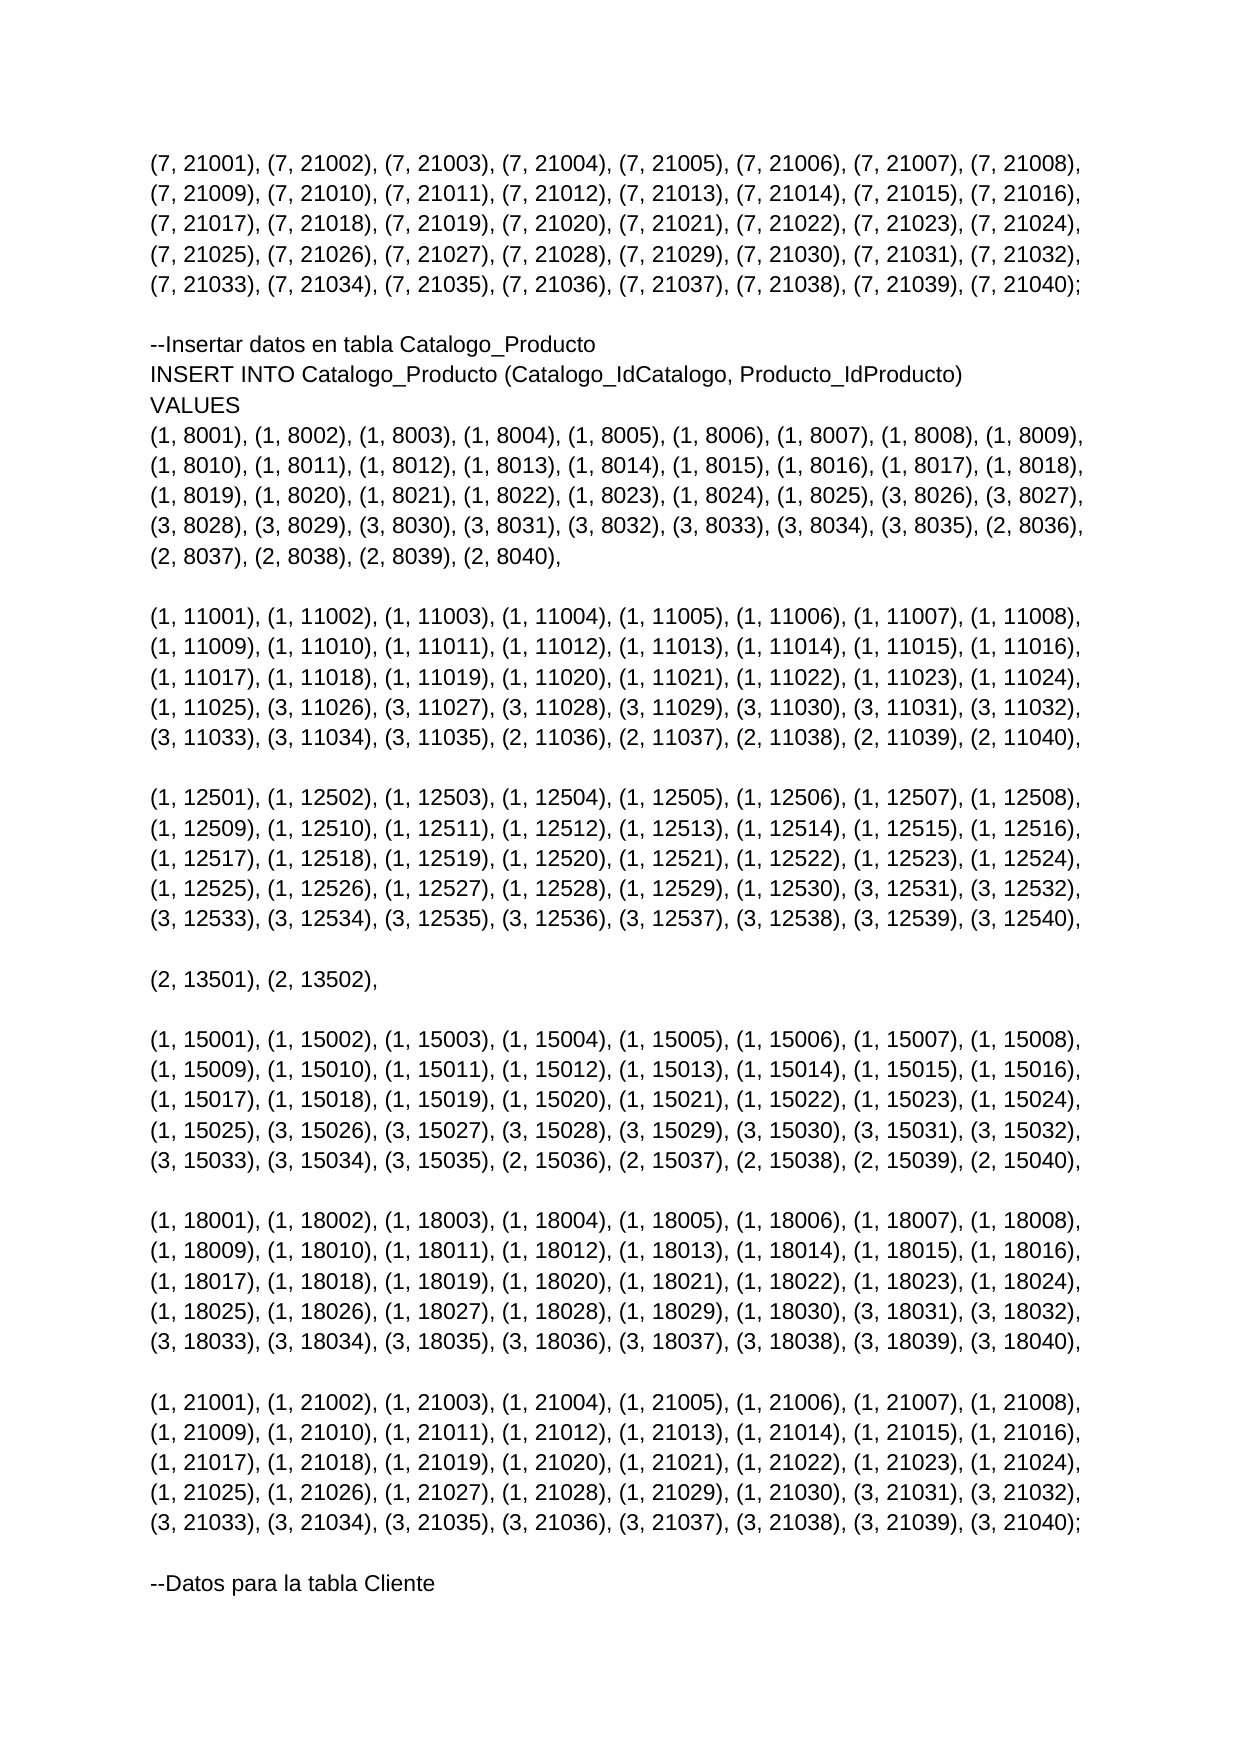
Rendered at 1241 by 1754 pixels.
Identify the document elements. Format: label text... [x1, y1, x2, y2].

text (2, 13501), (2, 13502), [150, 966, 1090, 992]
text (1, 15001), (1, 15002), (1, 15003), (1, 15004), (1, 15005), (1, 15006), (1, 15007), (1, 15008), (1, 15009), (1, 15010), (1, 15011), (1, 15012), (1, 15013), (1, 15014), (1, 15015), (1, 15016), (1, 15017), (1, 15018), (1, 15019), (1, 15020), (1, 15021), (1, 15022), (1, 15023), (1, 15024), (1, 15025), (3, 15026), (3, 15027), (3, 15028), (3, 15029), (3, 15030), (3, 15031), (3, 15032), (3, 15033), (3, 15034), (3, 15035), (2, 15036), (2, 15037), (2, 15038), (2, 15039), (2, 15040), [150, 1026, 1090, 1173]
text --Datos para la tabla Cliente [150, 1570, 1090, 1596]
text (7, 21001), (7, 21002), (7, 21003), (7, 21004), (7, 21005), (7, 21006), (7, 21007), (7, 21008), (7, 21009), (7, 21010), (7, 21011), (7, 21012), (7, 21013), (7, 21014), (7, 21015), (7, 21016), (7, 21017), (7, 21018), (7, 21019), (7, 21020), (7, 21021), (7, 21022), (7, 21023), (7, 21024), (7, 21025), (7, 21026), (7, 21027), (7, 21028), (7, 21029), (7, 21030), (7, 21031), (7, 21032), (7, 21033), (7, 21034), (7, 21035), (7, 21036), (7, 21037), (7, 21038), (7, 21039), (7, 21040); [150, 150, 1090, 297]
text VALUES [150, 392, 1090, 418]
text (1, 11001), (1, 11002), (1, 11003), (1, 11004), (1, 11005), (1, 11006), (1, 11007), (1, 11008), (1, 11009), (1, 11010), (1, 11011), (1, 11012), (1, 11013), (1, 11014), (1, 11015), (1, 11016), (1, 11017), (1, 11018), (1, 11019), (1, 11020), (1, 11021), (1, 11022), (1, 11023), (1, 11024), (1, 11025), (3, 11026), (3, 11027), (3, 11028), (3, 11029), (3, 11030), (3, 11031), (3, 11032), (3, 11033), (3, 11034), (3, 11035), (2, 11036), (2, 11037), (2, 11038), (2, 11039), (2, 11040), [150, 603, 1090, 750]
text --Insertar datos en tabla Catalogo_Producto [150, 331, 1090, 358]
text (1, 18001), (1, 18002), (1, 18003), (1, 18004), (1, 18005), (1, 18006), (1, 18007), (1, 18008), (1, 18009), (1, 18010), (1, 18011), (1, 18012), (1, 18013), (1, 18014), (1, 18015), (1, 18016), (1, 18017), (1, 18018), (1, 18019), (1, 18020), (1, 18021), (1, 18022), (1, 18023), (1, 18024), (1, 18025), (1, 18026), (1, 18027), (1, 18028), (1, 18029), (1, 18030), (3, 18031), (3, 18032), (3, 18033), (3, 18034), (3, 18035), (3, 18036), (3, 18037), (3, 18038), (3, 18039), (3, 18040), [150, 1207, 1090, 1354]
text (1, 21001), (1, 21002), (1, 21003), (1, 21004), (1, 21005), (1, 21006), (1, 21007), (1, 21008), (1, 21009), (1, 21010), (1, 21011), (1, 21012), (1, 21013), (1, 21014), (1, 21015), (1, 21016), (1, 21017), (1, 21018), (1, 21019), (1, 21020), (1, 21021), (1, 21022), (1, 21023), (1, 21024), (1, 21025), (1, 21026), (1, 21027), (1, 21028), (1, 21029), (1, 21030), (3, 21031), (3, 21032), (3, 21033), (3, 21034), (3, 21035), (3, 21036), (3, 21037), (3, 21038), (3, 21039), (3, 21040); [150, 1388, 1090, 1536]
text INSERT INTO Catalogo_Producto (Catalogo_IdCatalogo, Producto_IdProducto) [150, 361, 1090, 388]
text (1, 12501), (1, 12502), (1, 12503), (1, 12504), (1, 12505), (1, 12506), (1, 12507), (1, 12508), (1, 12509), (1, 12510), (1, 12511), (1, 12512), (1, 12513), (1, 12514), (1, 12515), (1, 12516), (1, 12517), (1, 12518), (1, 12519), (1, 12520), (1, 12521), (1, 12522), (1, 12523), (1, 12524), (1, 12525), (1, 12526), (1, 12527), (1, 12528), (1, 12529), (1, 12530), (3, 12531), (3, 12532), (3, 12533), (3, 12534), (3, 12535), (3, 12536), (3, 12537), (3, 12538), (3, 12539), (3, 12540), [150, 784, 1090, 932]
text (1, 8001), (1, 8002), (1, 8003), (1, 8004), (1, 8005), (1, 8006), (1, 8007), (1, 8008), (1, 8009), (1, 8010), (1, 8011), (1, 8012), (1, 8013), (1, 8014), (1, 8015), (1, 8016), (1, 8017), (1, 8018), (1, 8019), (1, 8020), (1, 8021), (1, 8022), (1, 8023), (1, 8024), (1, 8025), (3, 8026), (3, 8027), (3, 8028), (3, 8029), (3, 8030), (3, 8031), (3, 8032), (3, 8033), (3, 8034), (3, 8035), (2, 8036), (2, 8037), (2, 8038), (2, 8039), (2, 8040), [150, 422, 1090, 569]
